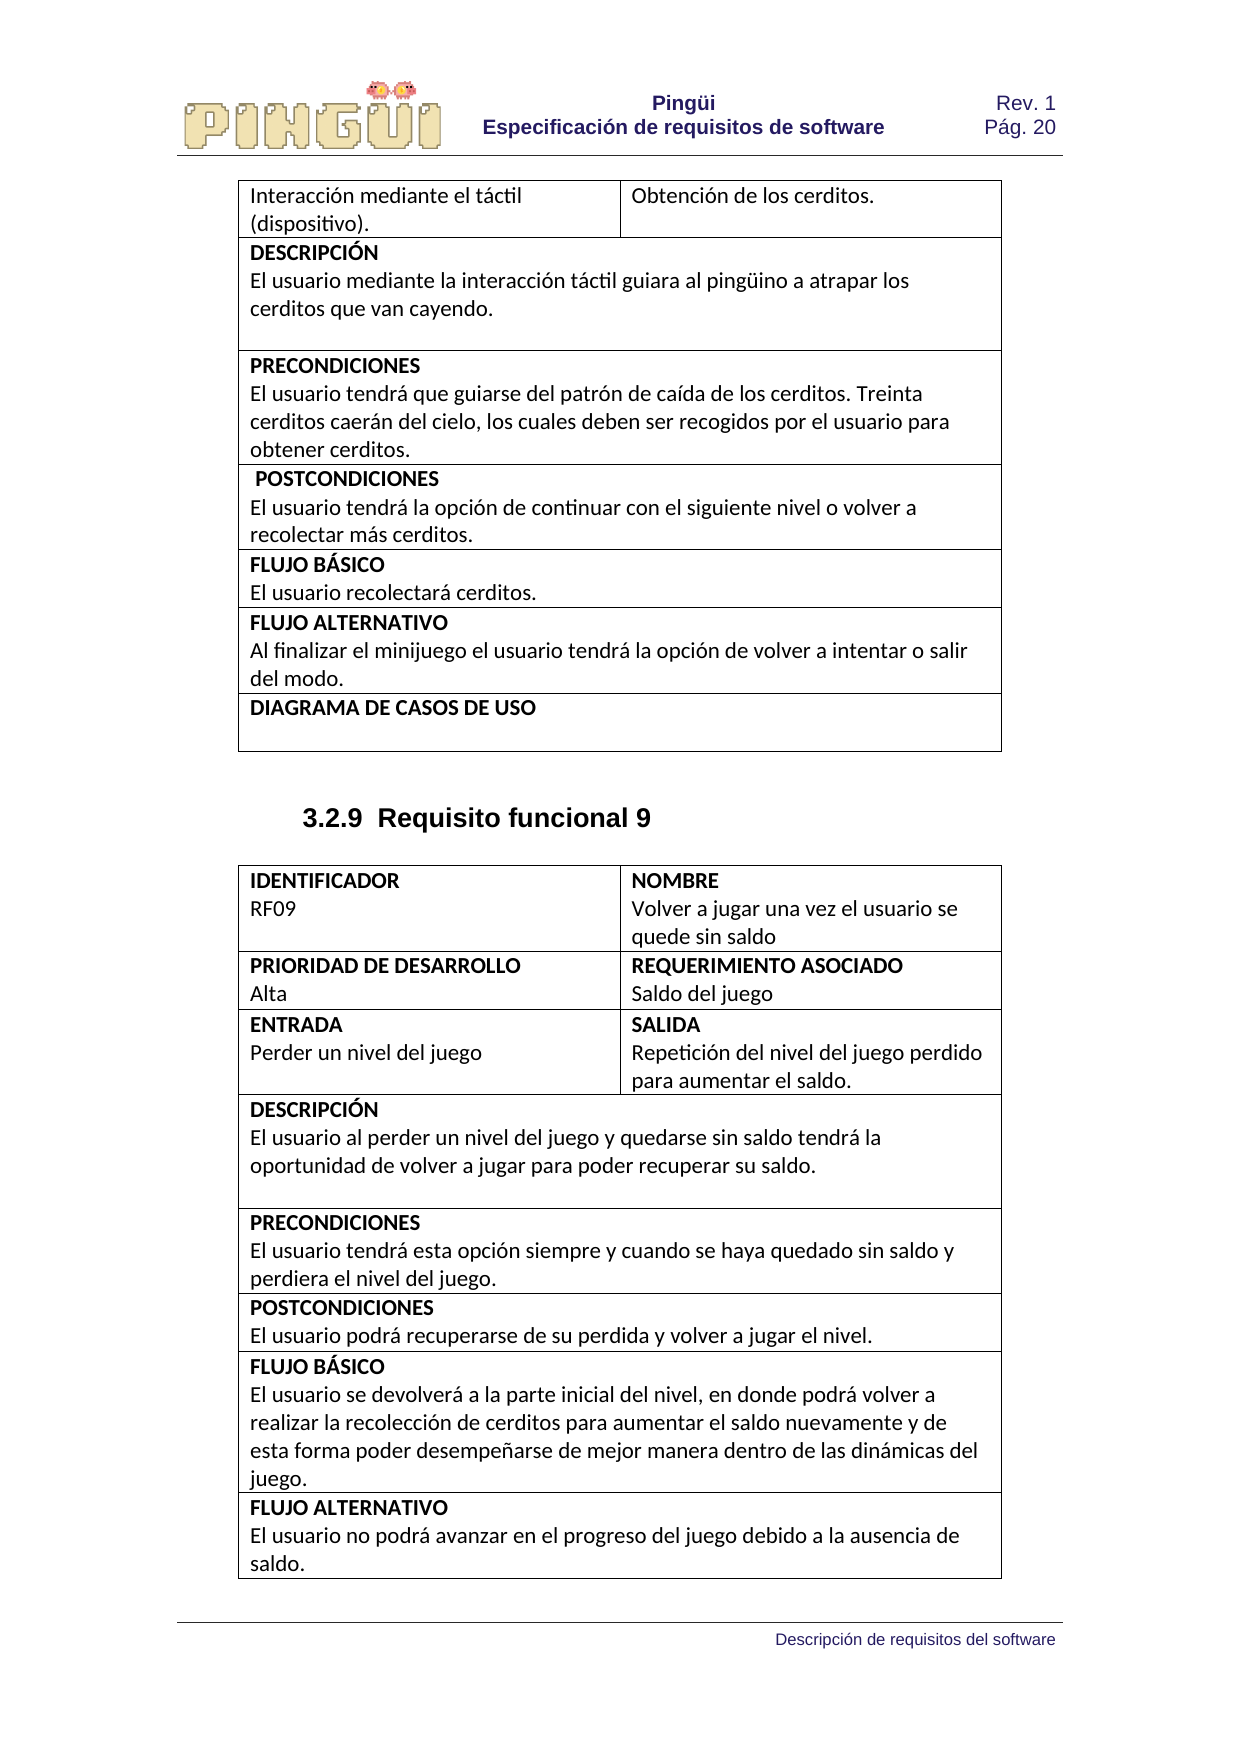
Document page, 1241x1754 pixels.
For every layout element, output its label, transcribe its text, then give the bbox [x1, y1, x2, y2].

table_cell FLUJO ALTERNATIVO Al finalizar el minijuego el usuario tendrá la opción de volver a intentar o salir del modo. [239, 608, 1001, 692]
picture [184, 81, 441, 149]
table_cell POSTCONDICIONES El usuario tendrá la opción de continuar con el siguiente nivel o volver a recolectar más cerditos. [239, 465, 1001, 549]
table_cell FLUJO BÁSICO El usuario recolectará cerditos. [239, 550, 1001, 607]
table_cell PRECONDICIONES El usuario tendrá que guiarse del patrón de caída de los cerditos. Treinta cerditos caerán del cielo, los cuales deben ser recogidos por el usuario para obtener cerditos. [239, 351, 1001, 463]
subtitle Requisito funcional 9 [302, 802, 1063, 834]
table_cell REQUERIMIENTO ASOCIADO Saldo del juego [621, 952, 1001, 1009]
table_cell SALIDA Obtención de los cerditos. [621, 181, 1001, 237]
table_cell DESCRIPCIÓN El usuario al perder un nivel del juego y quedarse sin saldo tendrá la oportunidad de volver a jugar para poder recuperar su saldo. [239, 1095, 1001, 1207]
table_cell FLUJO ALTERNATIVO El usuario no podrá avanzar en el progreso del juego debido a la ausencia de saldo. [239, 1493, 1001, 1577]
table_cell ENTRADA Perder un nivel del juego [239, 1010, 620, 1094]
table_cell DIAGRAMA DE CASOS DE USO [239, 694, 1001, 751]
table_header IDENTIFICADOR RF09 [239, 866, 620, 951]
table_cell SALIDA Repetición del nivel del juego perdido para aumentar el saldo. [621, 1010, 1001, 1094]
table_cell DESCRIPCIÓN El usuario mediante la interacción táctil guiara al pingüino a atrapar los cerditos que van cayendo. [239, 238, 1001, 350]
table_cell FLUJO BÁSICO El usuario se devolverá a la parte inicial del nivel, en donde podrá volver a realizar la recolección de cerditos para aumentar el saldo nuevamente y de esta forma poder desempeñarse de mejor manera dentro de las dinámicas del juego. [239, 1352, 1001, 1492]
table_cell POSTCONDICIONES El usuario podrá recuperarse de su perdida y volver a jugar el nivel. [239, 1294, 1001, 1351]
table_cell PRECONDICIONES El usuario tendrá esta opción siempre y cuando se haya quedado sin saldo y perdiera el nivel del juego. [239, 1209, 1001, 1292]
table_cell PRIORIDAD DE DESARROLLO Alta [239, 952, 620, 1009]
table_cell ENTRADA Interacción mediante el táctil (dispositivo). [239, 181, 620, 237]
table_header NOMBRE Volver a jugar una vez el usuario se quede sin saldo [621, 866, 1001, 951]
